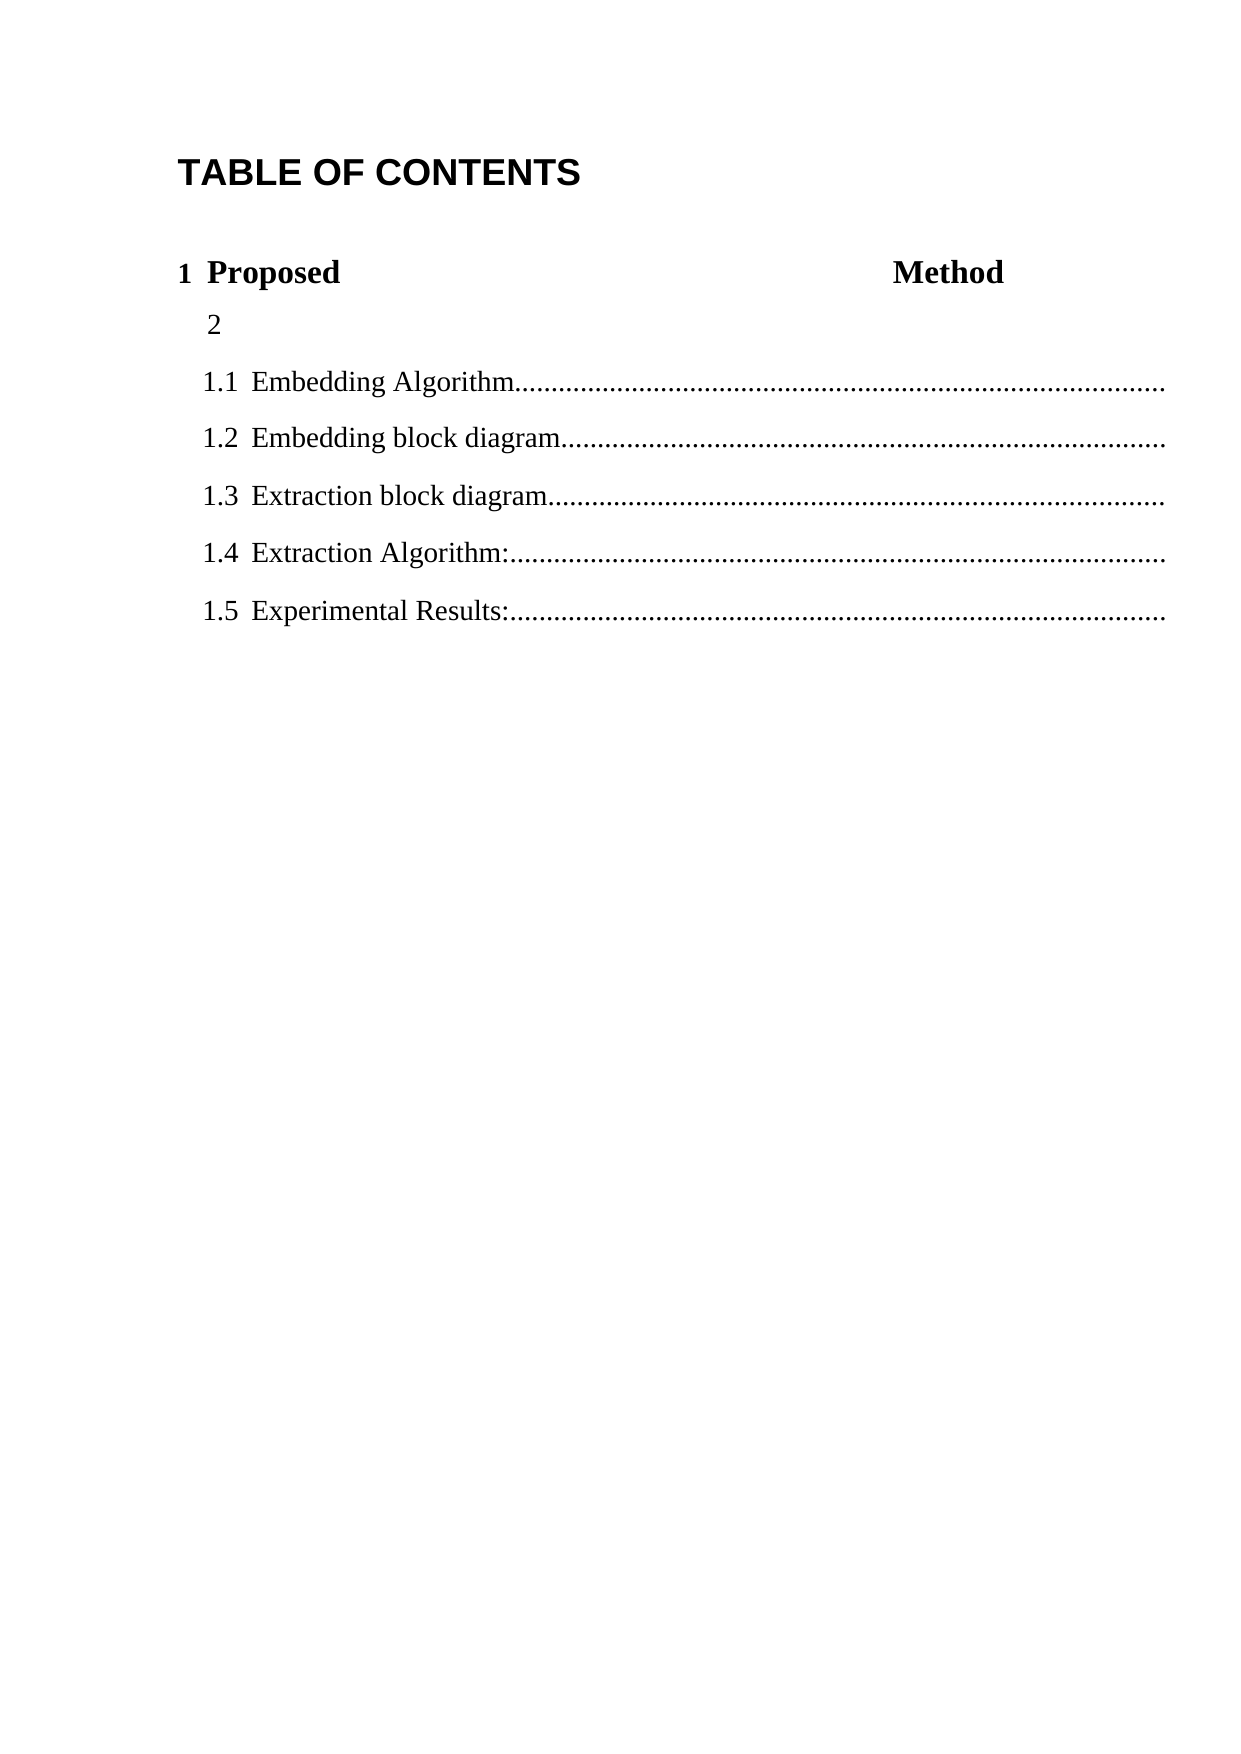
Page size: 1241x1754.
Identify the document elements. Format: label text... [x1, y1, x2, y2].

text 1.5 Experimental Results: 4 [202, 593, 1004, 627]
text 1.4 Extraction Algorithm: 3 [202, 536, 1004, 569]
subtitle TABLE OF CONTENTS [177, 150, 1063, 193]
text 1.1 Embedding Algorithm 2 [202, 364, 1004, 397]
text 1.2 Embedding block diagram 3 [202, 420, 1004, 454]
text 1.3 Extraction block diagram 3 [202, 478, 1004, 512]
text 1 Proposed Method 2 [177, 252, 1004, 341]
